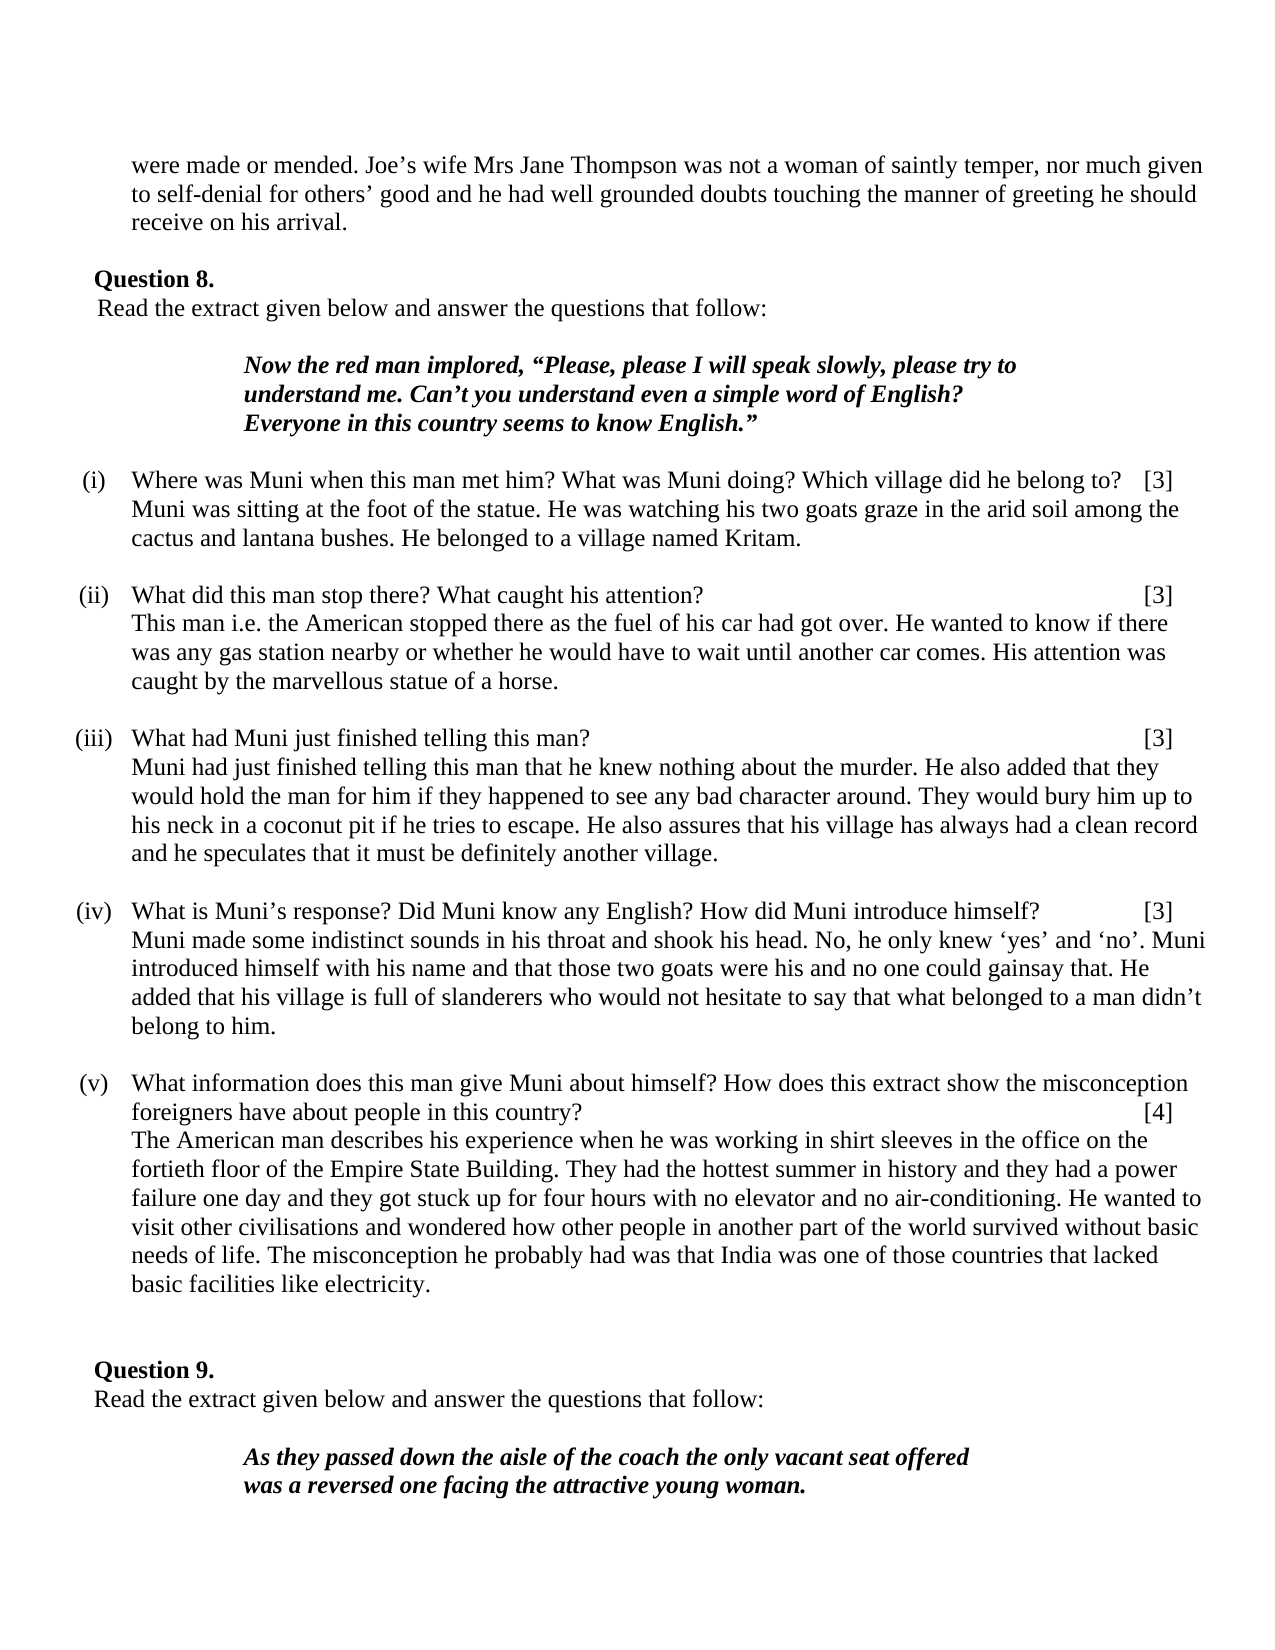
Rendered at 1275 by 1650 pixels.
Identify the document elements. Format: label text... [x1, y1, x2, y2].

list What did this man stop there? What caught his attention? [3] [94, 580, 1209, 608]
text This man i.e. the American stopped there as the fuel of his car had got over. He wanted to know if there was any gas station nearby or whether he would have to wait until another car comes. His attention was caught by the marvellous statue of a horse. [131, 608, 1209, 695]
text Read the extract given below and answer the questions that follow: [56, 1384, 1209, 1413]
list What had Muni just finished telling this man? [3] [94, 723, 1209, 752]
list Where was Muni when this man met him? What was Muni doing? Which village did he belong to? [3] [94, 466, 1209, 494]
list What is Muni’s response? Did Muni know any English? How did Muni introduce himself? [3] [94, 896, 1209, 925]
text Read the extract given below and answer the questions that follow: [66, 293, 1209, 322]
text Muni made some indistinct sounds in his throat and shook his head. No, he only knew ‘yes’ and ‘no’. Muni introduced himself with his name and that those two goats were his and no one could gainsay that. He added that his village is full of slanderers who would not hesitate to say that what belonged to a man didn’t belong to him. [131, 925, 1209, 1040]
text The American man describes his experience when he was working in shirt sleeves in the office on the fortieth floor of the Empire State Building. They had the hottest summer in history and they had a power failure one day and they got stuck up for four hours with no elevator and no air-conditioning. He wanted to visit other civilisations and wondered how other people in another part of the world survived without basic needs of life. The misconception he probably had was that India was one of those countries that lacked basic facilities like electricity. [131, 1125, 1209, 1298]
text Question 9. [94, 1355, 1209, 1384]
text Muni was sitting at the foot of the statue. He was watching his two goats graze in the arid soil among the cactus and lantana bushes. He belonged to a village named Kritam. [131, 494, 1209, 552]
text Everyone in this country seems to know English.” [244, 408, 1209, 437]
text As they passed down the aisle of the coach the only vacant seat offered [94, 1442, 1209, 1470]
text Muni had just finished telling this man that he knew nothing about the murder. He also added that they would hold the man for him if they happened to see any bad character around. They would bury him up to his neck in a coconut pit if he tries to escape. He also assures that his village has always had a clean record and he speculates that it must be definitely another village. [131, 752, 1209, 867]
text Question 8. [94, 264, 1209, 293]
text was a reversed one facing the attractive young woman. [244, 1470, 1209, 1499]
text Now the red man implored, “Please, please I will speak slowly, please try to [244, 351, 1209, 379]
text understand me. Can’t you understand even a simple word of English? [244, 379, 1209, 408]
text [131, 150, 1209, 236]
list What information does this man give Muni about himself? How does this extract show the misconception foreigners have about people in this country? [4] [94, 1068, 1209, 1125]
